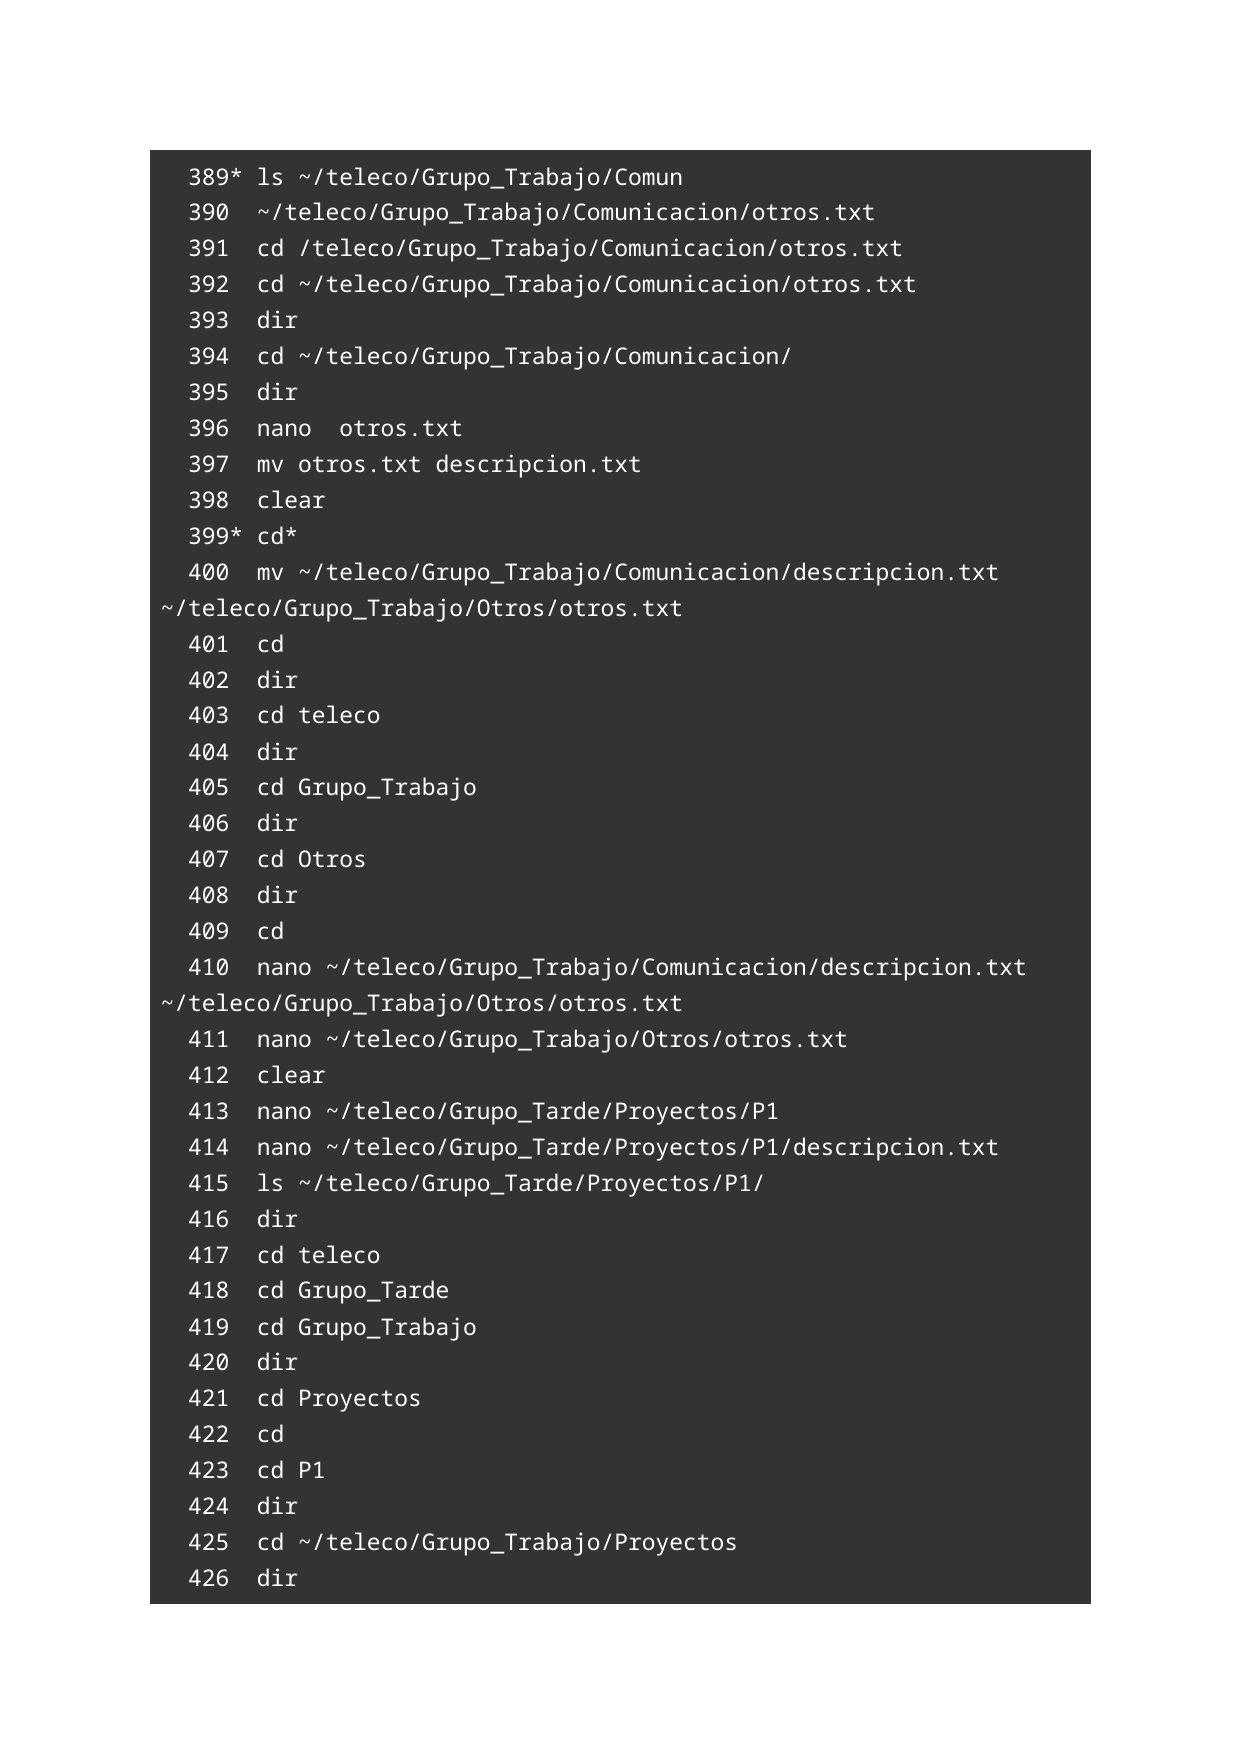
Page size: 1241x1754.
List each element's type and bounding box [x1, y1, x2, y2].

table_header [150, 150, 1091, 1604]
